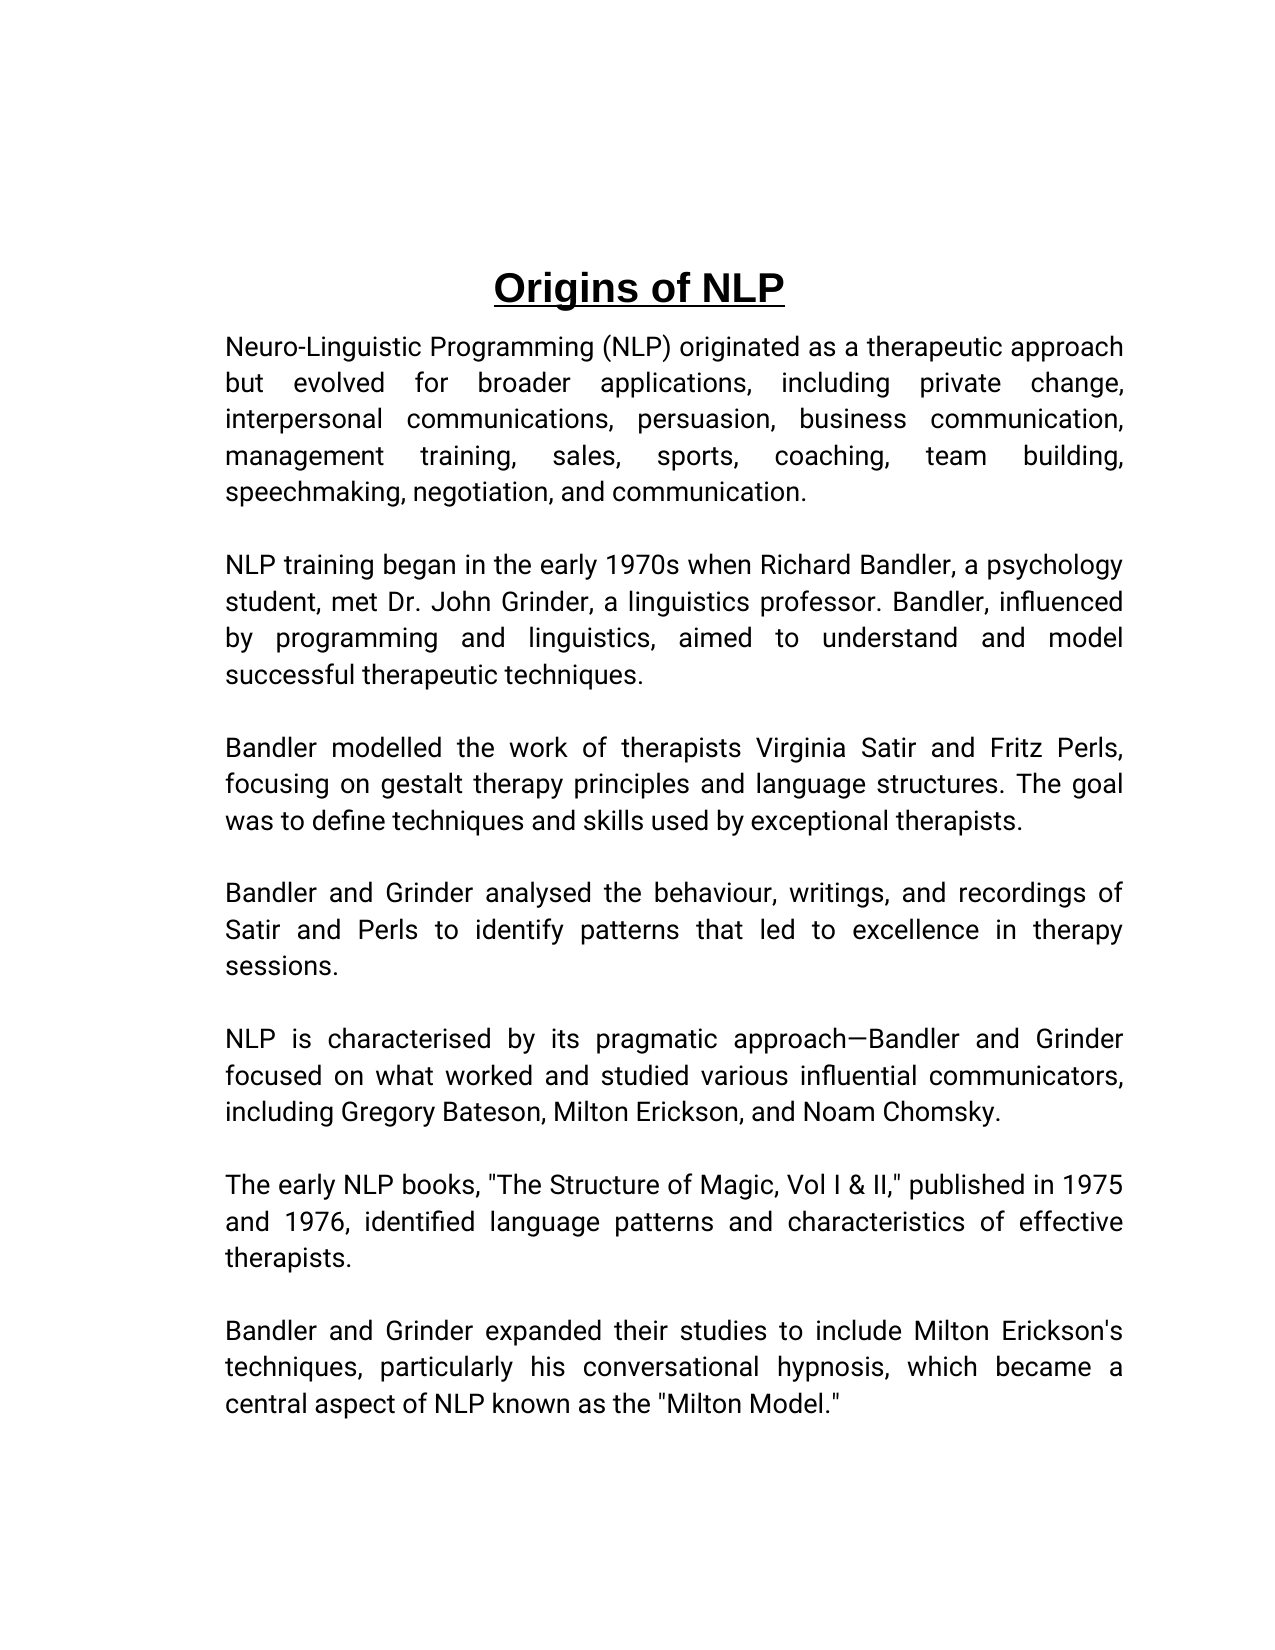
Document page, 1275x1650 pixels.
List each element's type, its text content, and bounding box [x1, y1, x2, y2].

list Bandler modelled the work of therapists Virginia Satir and Fritz Perls, focusing on gestalt therapy principles and language structures. The goal was to define techniques and skills used by exceptional therapists. [187, 732, 1125, 837]
list NLP training began in the early 1970s when Richard Bandler, a psychology student, met Dr. John Grinder, a linguistics professor. Bandler, influenced by programming and linguistics, aimed to understand and model successful therapeutic techniques. [187, 550, 1125, 691]
subtitle Origins of NLP [150, 263, 1128, 311]
list Bandler and Grinder analysed the behaviour, writings, and recordings of Satir and Perls to identify patterns that led to excellence in therapy sessions. [187, 878, 1125, 982]
list Bandler and Grinder expanded their studies to include Milton Erickson's techniques, particularly his conversational hypnosis, which became a central aspect of NLP known as the "Milton Model." [187, 1315, 1125, 1420]
list Neuro-Linguistic Programming (NLP) originated as a therapeutic approach but evolved for broader applications, including private change, interpersonal communications, persuasion, business communication, management training, sales, sports, coaching, team building, speechmaking, negotiation, and communication. [187, 331, 1125, 508]
list NLP is characterised by its pragmatic approach—Bandler and Grinder focused on what worked and studied various influential communicators, including Gregory Bateson, Milton Erickson, and Noam Chomsky. [187, 1024, 1125, 1128]
list The early NLP books, "The Structure of Magic, Vol I & II," published in 1975 and 1976, identified language patterns and characteristics of effective therapists. [187, 1169, 1125, 1274]
